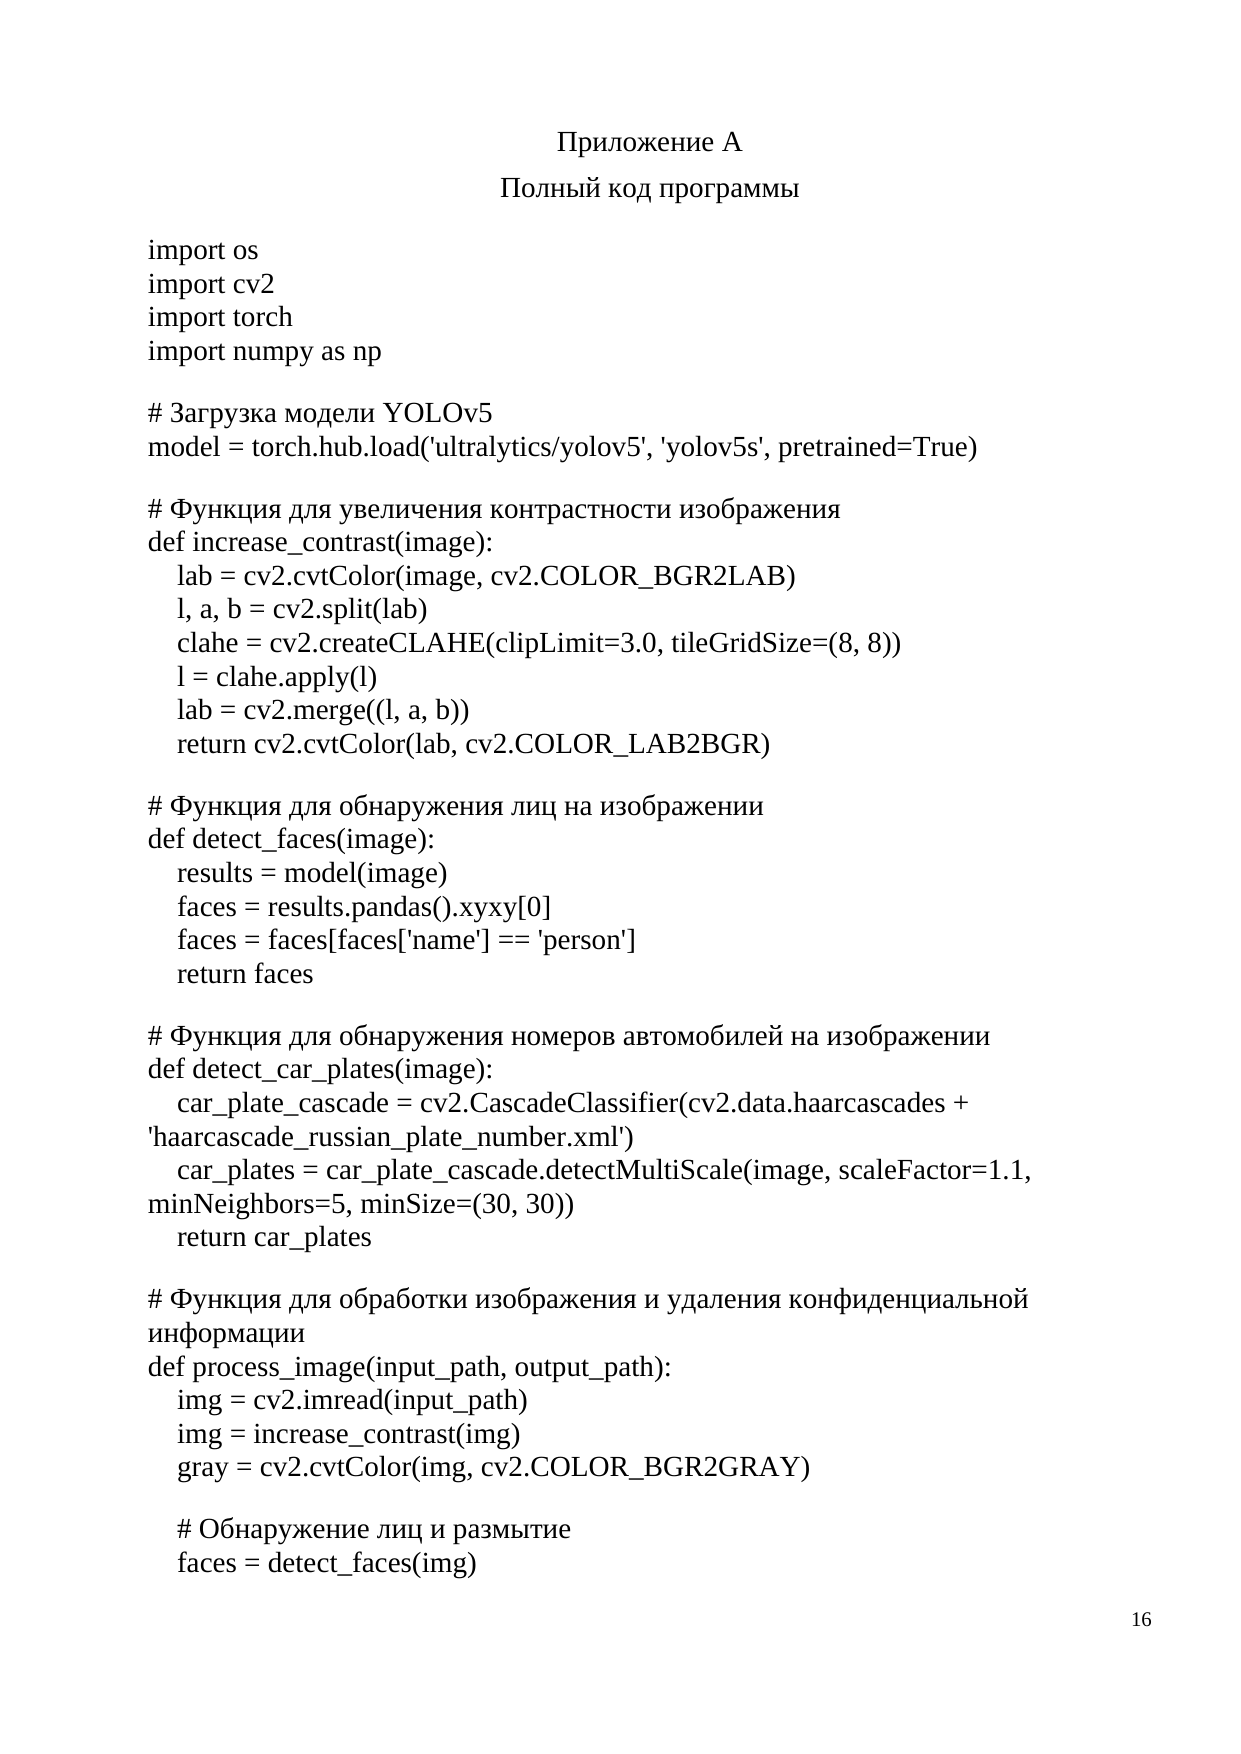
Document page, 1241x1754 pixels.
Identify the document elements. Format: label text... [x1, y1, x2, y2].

text # Загрузка модели YOLOv5 [148, 395, 1152, 429]
text results = model(image) [148, 855, 1152, 889]
text import cv2 [148, 266, 1152, 299]
text lab = cv2.cvtColor(image, cv2.COLOR_BGR2LAB) [148, 558, 1152, 592]
text # Функция для обнаружения номеров автомобилей на изображении [148, 1018, 1152, 1052]
text def detect_faces(image): [148, 822, 1152, 855]
text return cv2.cvtColor(lab, cv2.COLOR_LAB2BGR) [148, 726, 1152, 759]
text clahe = cv2.createCLAHE(clipLimit=3.0, tileGridSize=(8, 8)) [148, 625, 1152, 659]
text def detect_car_plates(image): [148, 1052, 1152, 1085]
text def process_image(input_path, output_path): [148, 1349, 1152, 1382]
text faces = faces[faces['name'] == 'person'] [148, 922, 1152, 956]
text img = increase_contrast(img) [148, 1416, 1152, 1449]
text faces = results.pandas().xyxy[0] [148, 889, 1152, 922]
text def increase_contrast(image): [148, 524, 1152, 558]
text import os [148, 232, 1152, 266]
text # Функция для увеличения контрастности изображения [148, 491, 1152, 524]
text lab = cv2.merge((l, a, b)) [148, 692, 1152, 726]
text # Обнаружение лиц и размытие [148, 1512, 1152, 1545]
text return car_plates [148, 1219, 1152, 1253]
text car_plate_cascade = cv2.CascadeClassifier(cv2.data.haarcascades + 'haarcascade_russian_plate_number.xml') [148, 1085, 1152, 1152]
text img = cv2.imread(input_path) [148, 1382, 1152, 1416]
text import torch [148, 299, 1152, 333]
text faces = detect_faces(img) [148, 1545, 1152, 1579]
text model = torch.hub.load('ultralytics/yolov5', 'yolov5s', pretrained=True) [148, 429, 1152, 462]
text l, a, b = cv2.split(lab) [148, 592, 1152, 625]
text l = clahe.apply(l) [148, 659, 1152, 692]
text return faces [148, 956, 1152, 989]
text import numpy as np [148, 333, 1152, 366]
subtitle Приложение А [148, 124, 1152, 157]
text # Функция для обработки изображения и удаления конфиденциальной информации [148, 1282, 1152, 1349]
text Полный код программы [148, 170, 1152, 203]
text car_plates = car_plate_cascade.detectMultiScale(image, scaleFactor=1.1, minNeighbors=5, minSize=(30, 30)) [148, 1152, 1152, 1219]
text # Функция для обнаружения лиц на изображении [148, 788, 1152, 822]
text gray = cv2.cvtColor(img, cv2.COLOR_BGR2GRAY) [148, 1449, 1152, 1483]
